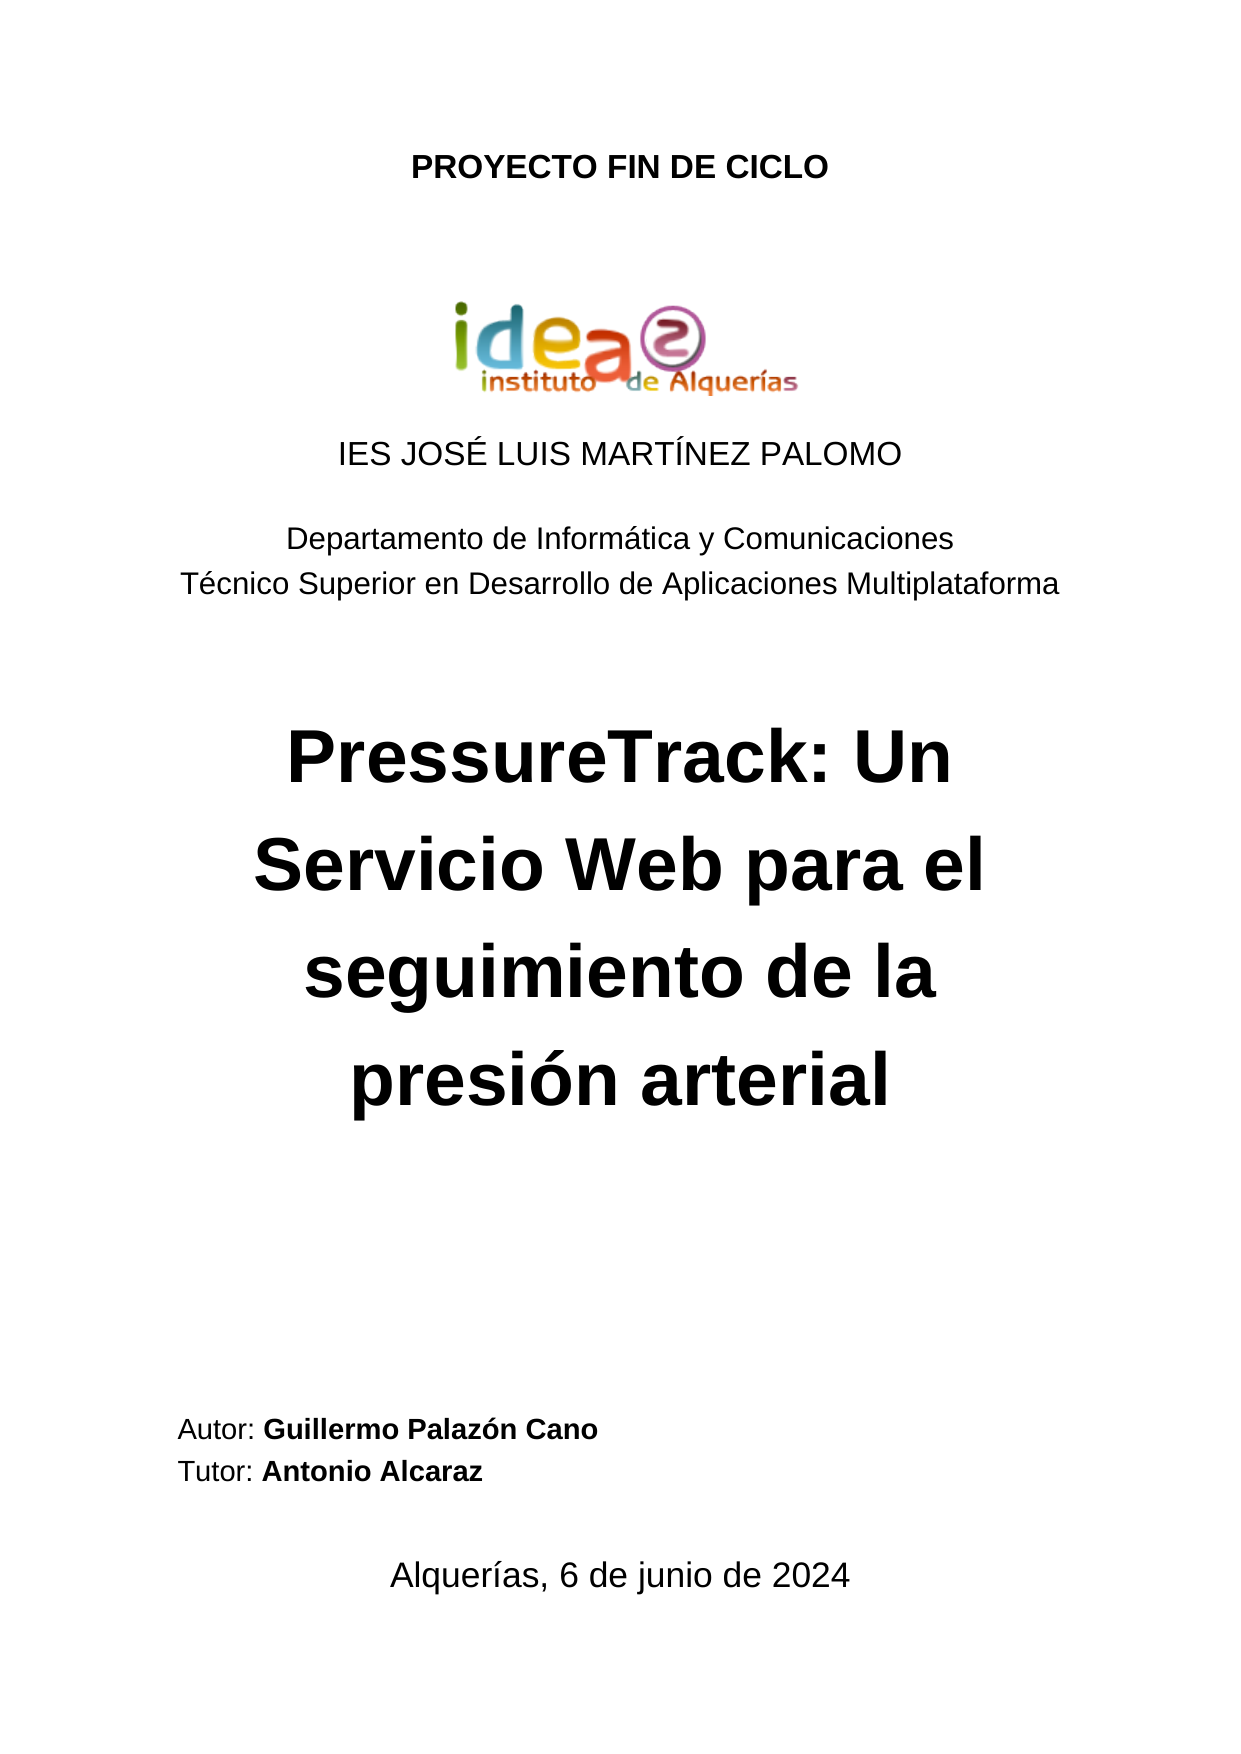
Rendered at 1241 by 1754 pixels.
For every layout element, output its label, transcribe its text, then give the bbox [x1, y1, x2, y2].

text Autor: Guillermo Palazón Cano [177, 1412, 1063, 1446]
text Tutor: Antonio Alcaraz [177, 1454, 1063, 1487]
text Técnico Superior en Desarrollo de Aplicaciones Multiplataforma [177, 565, 1063, 601]
picture [432, 301, 808, 396]
text Departamento de Informática y Comunicaciones [177, 520, 1063, 556]
text IES JOSÉ LUIS MARTÍNEZ PALOMO [177, 434, 1063, 472]
text PressureTrack: Un Servicio Web para el seguimiento de la presión arterial [177, 712, 1063, 1121]
text Alquerías, 6 de junio de 2024 [177, 1554, 1063, 1595]
text PROYECTO FIN DE CICLO [177, 148, 1063, 186]
